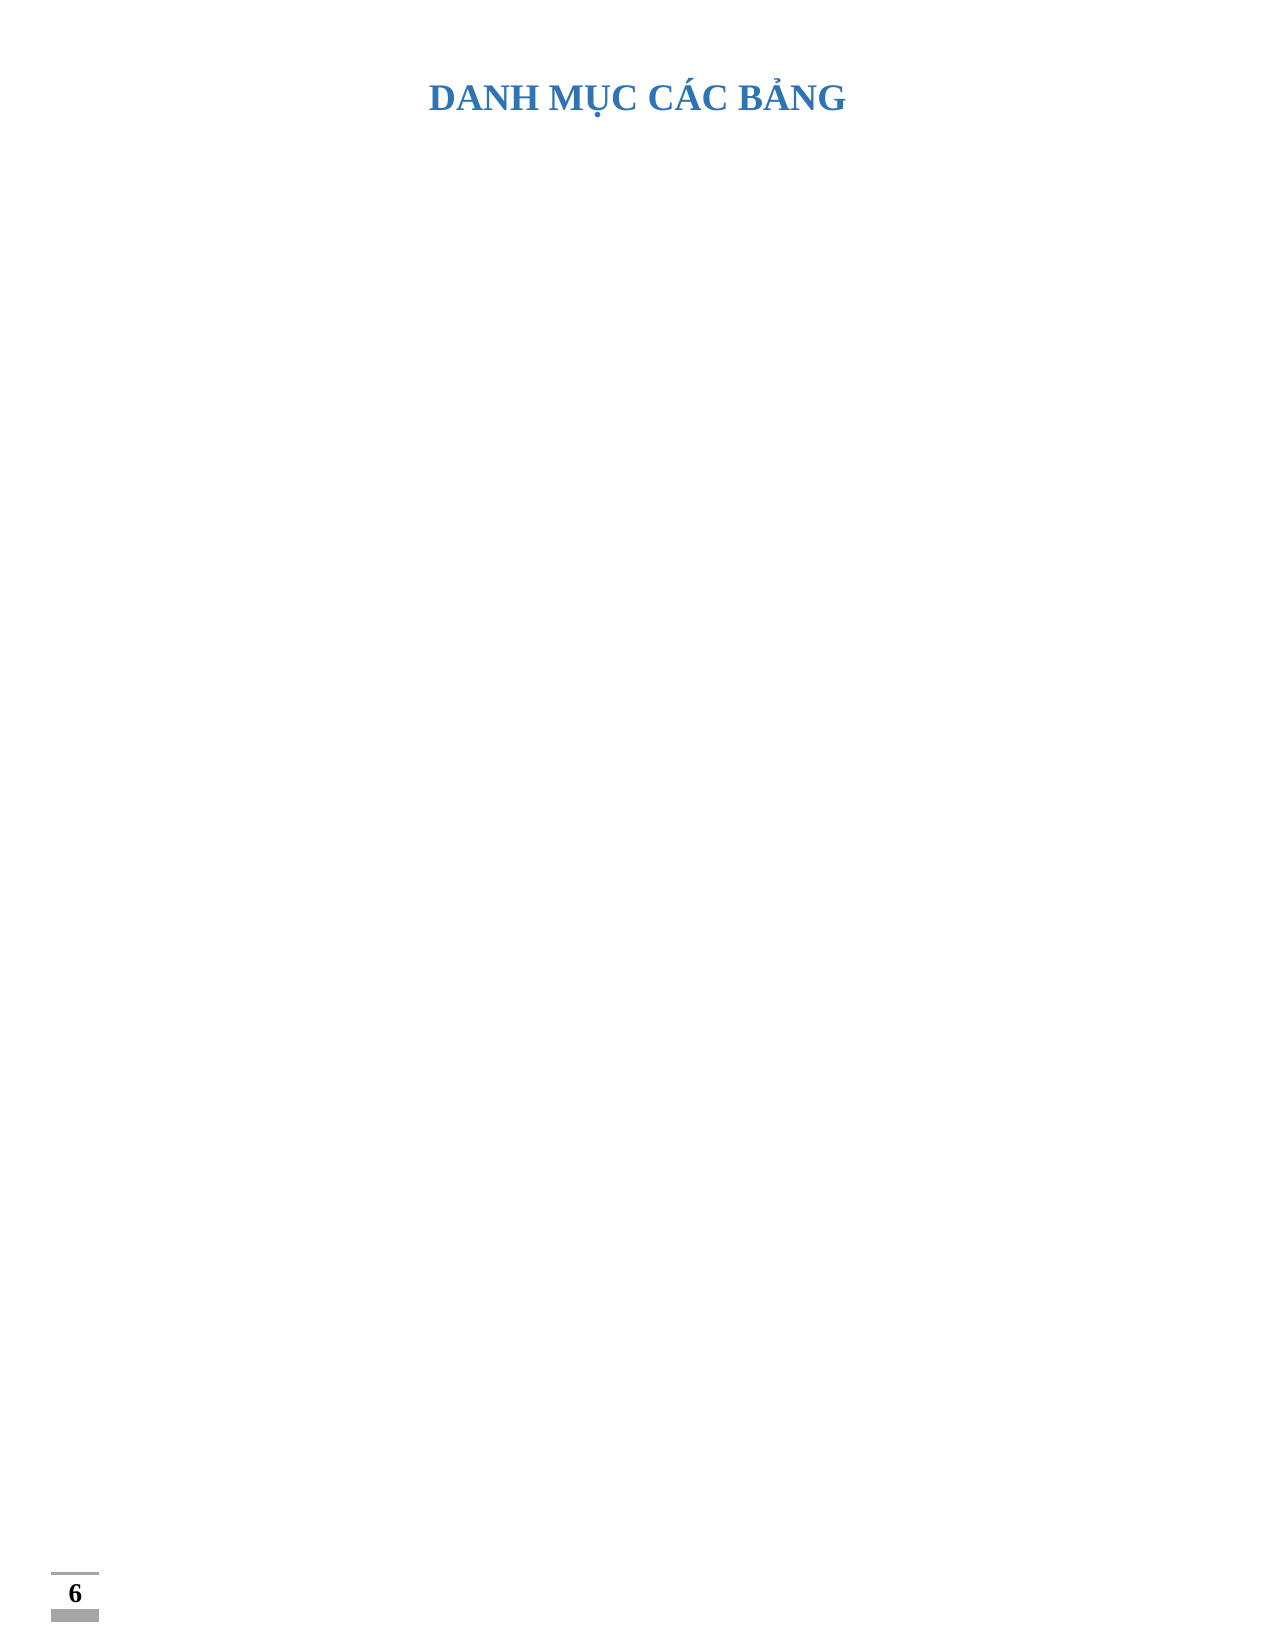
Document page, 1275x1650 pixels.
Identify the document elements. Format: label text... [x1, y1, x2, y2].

subtitle DANH MỤC CÁC BẢNG [150, 75, 1125, 118]
